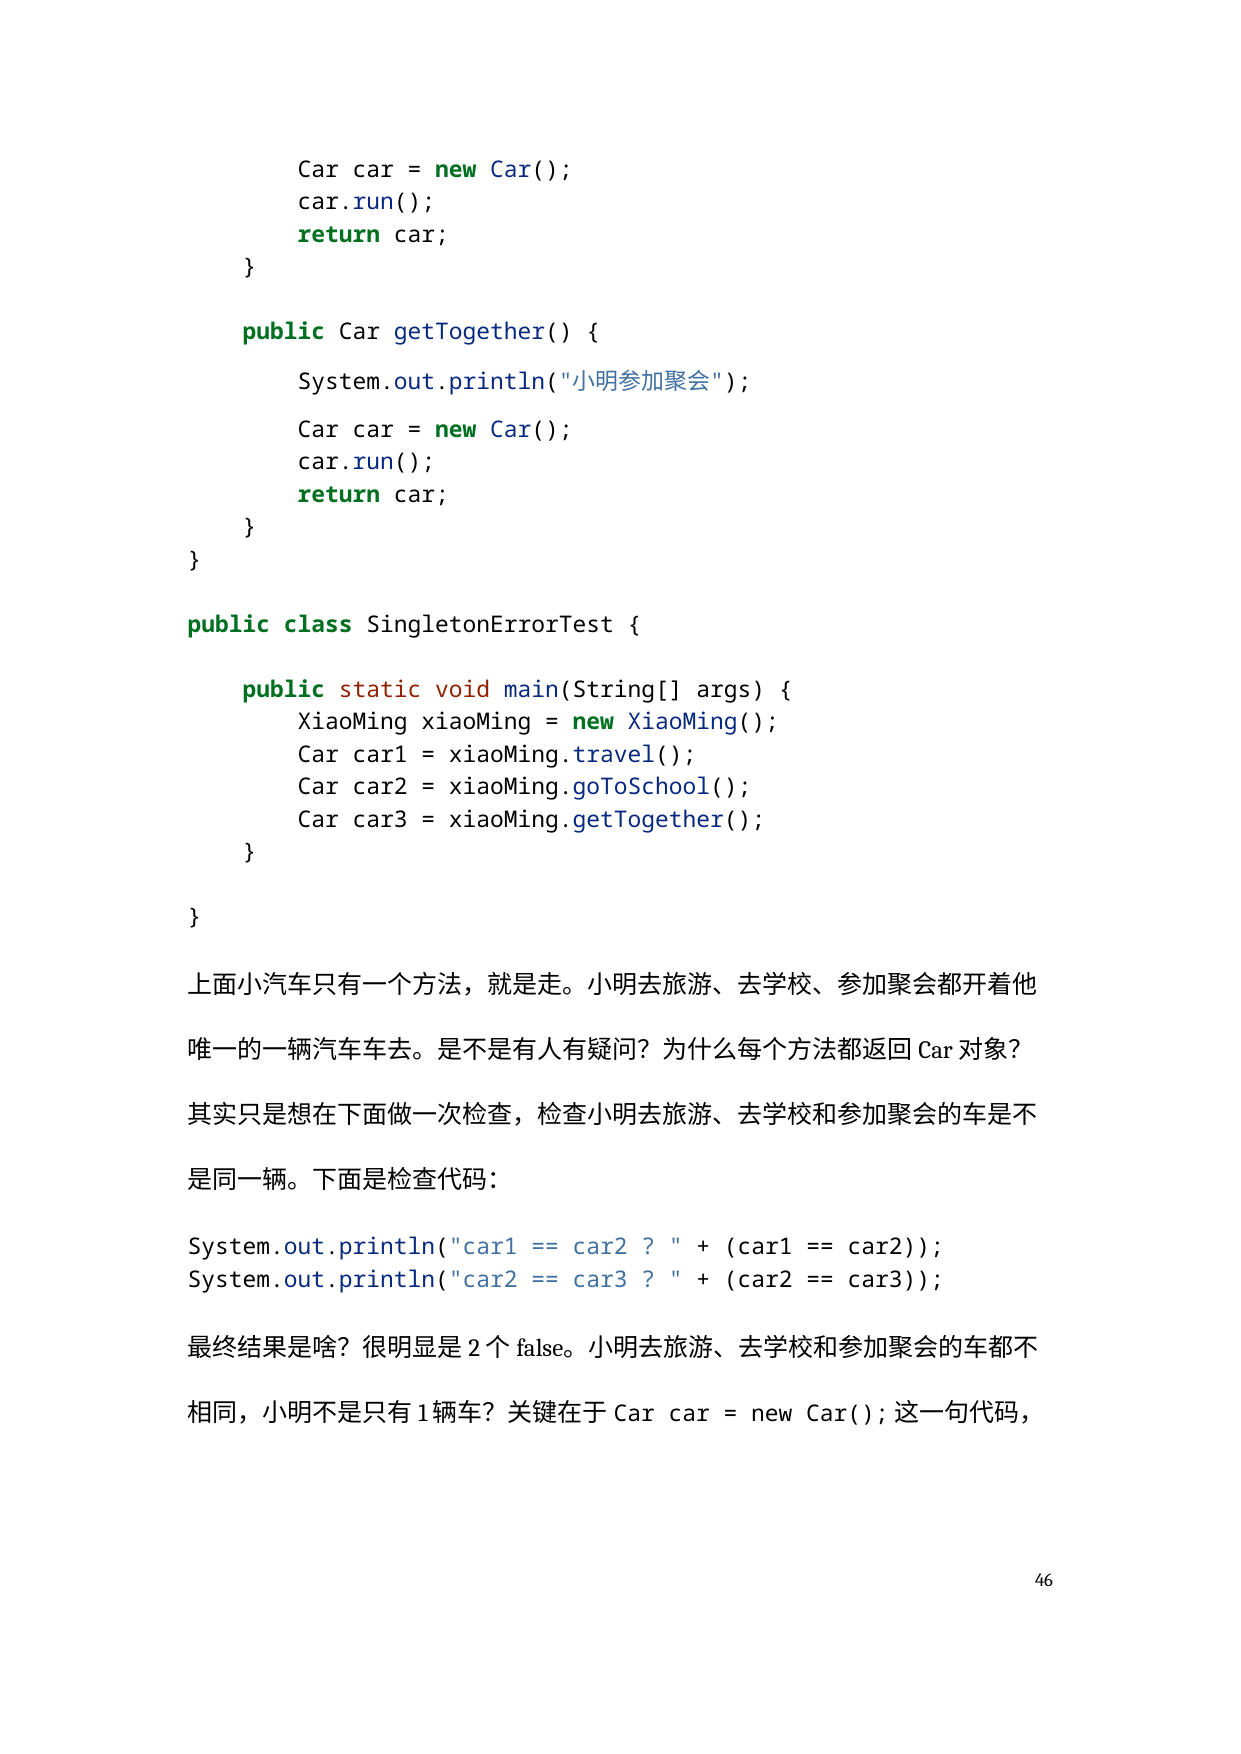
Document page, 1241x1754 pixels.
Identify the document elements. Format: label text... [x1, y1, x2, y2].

text System.out.println("car1 == car2 ? " + (car1 == car2)); System.out.println("car2 == car3 ? " + (car2 == car3)); [187, 1229, 1053, 1294]
text 上面小汽车只有一个方法，就是走。小明去旅游、去学校、参加聚会都开着他唯一的一辆汽车车去。是不是有人有疑问？为什么每个方法都返回 Car 对象？其实只是想在下面做一次检查，检查小明去旅游、去学校和参加聚会的车是不是同一辆。下面是检查代码： [187, 951, 1053, 1211]
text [187, 1313, 1053, 1443]
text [187, 152, 1053, 932]
